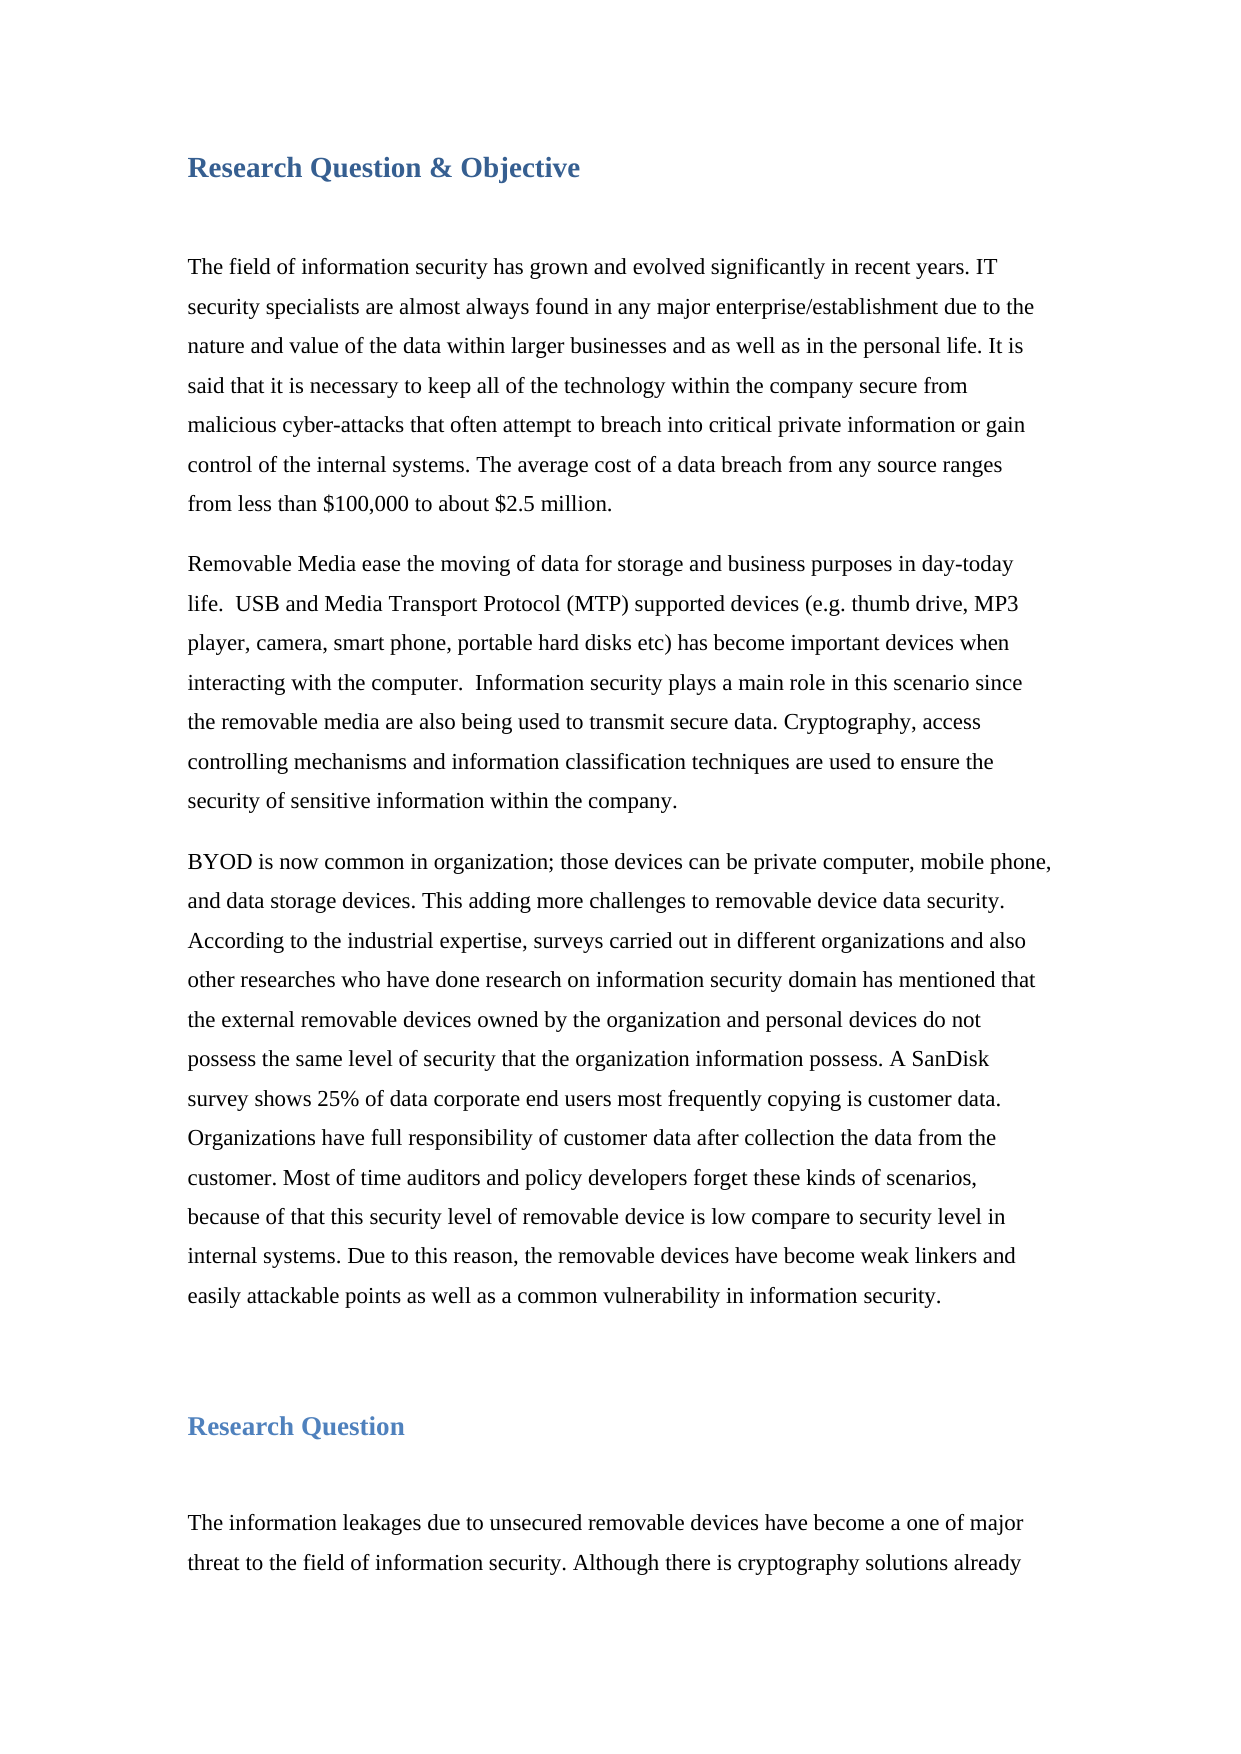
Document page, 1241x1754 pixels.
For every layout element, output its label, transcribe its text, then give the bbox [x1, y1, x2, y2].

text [187, 1509, 1053, 1575]
text BYOD is now common in organization; those devices can be private computer, mobile phone, and data storage devices. This adding more challenges to removable device data security. According to the industrial expertise, surveys carried out in different organizations and also other researches who have done research on information security domain has mentioned that the external removable devices owned by the organization and personal devices do not possess the same level of security that the organization information possess. A SanDisk survey shows 25% of data corporate end users most frequently copying is customer data. Organizations have full responsibility of customer data after collection the data from the customer. Most of time auditors and policy developers forget these kinds of scenarios, because of that this security level of removable device is low compare to security level in internal systems. Due to this reason, the removable devices have become weak linkers and easily attackable points as well as a common vulnerability in information security. [187, 848, 1053, 1308]
text Removable Media ease the moving of data for storage and business purposes in day-today life. USB and Media Transport Protocol (MTP) supported devices (e.g. thumb drive, MP3 player, camera, smart phone, portable hard disks etc) has become important devices when interacting with the computer. Information security plays a main role in this scenario since the removable media are also being used to transmit secure data. Cryptography, access controlling mechanisms and information classification techniques are used to ensure the security of sensitive information within the company. [187, 551, 1053, 814]
subtitle Research Question [187, 1410, 1053, 1441]
text The field of information security has grown and evolved significantly in recent years. IT security specialists are almost always found in any major enterprise/establishment due to the nature and value of the data within larger businesses and as well as in the personal life. It is said that it is necessary to keep all of the technology within the company secure from malicious cyber-attacks that often attempt to breach into critical private information or gain control of the internal systems. The average cost of a data breach from any source ranges from less than $100,000 to about $2.5 million. [187, 253, 1053, 517]
subtitle Research Question & Objective [187, 150, 1053, 183]
